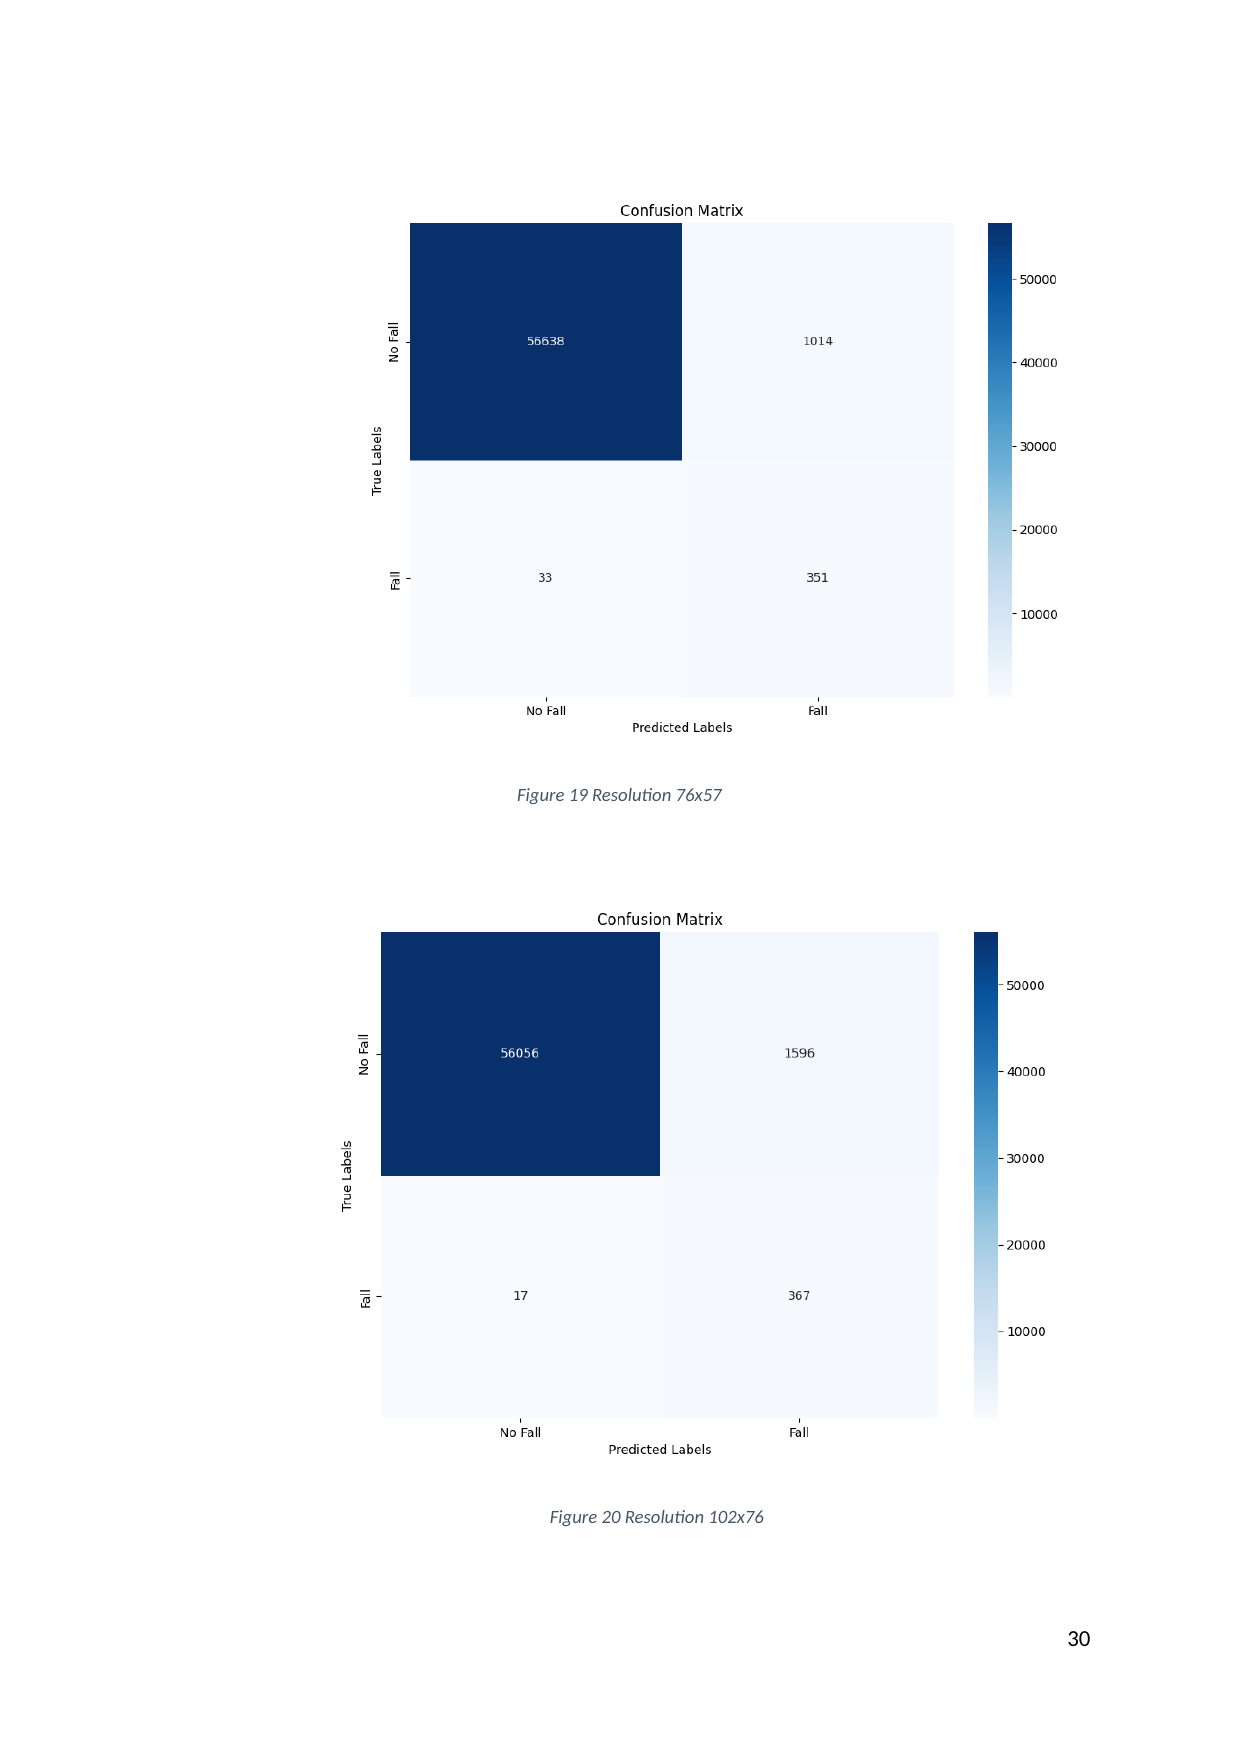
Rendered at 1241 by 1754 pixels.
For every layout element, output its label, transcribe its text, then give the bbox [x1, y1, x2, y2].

picture [300, 150, 1177, 764]
picture [268, 856, 1168, 1487]
